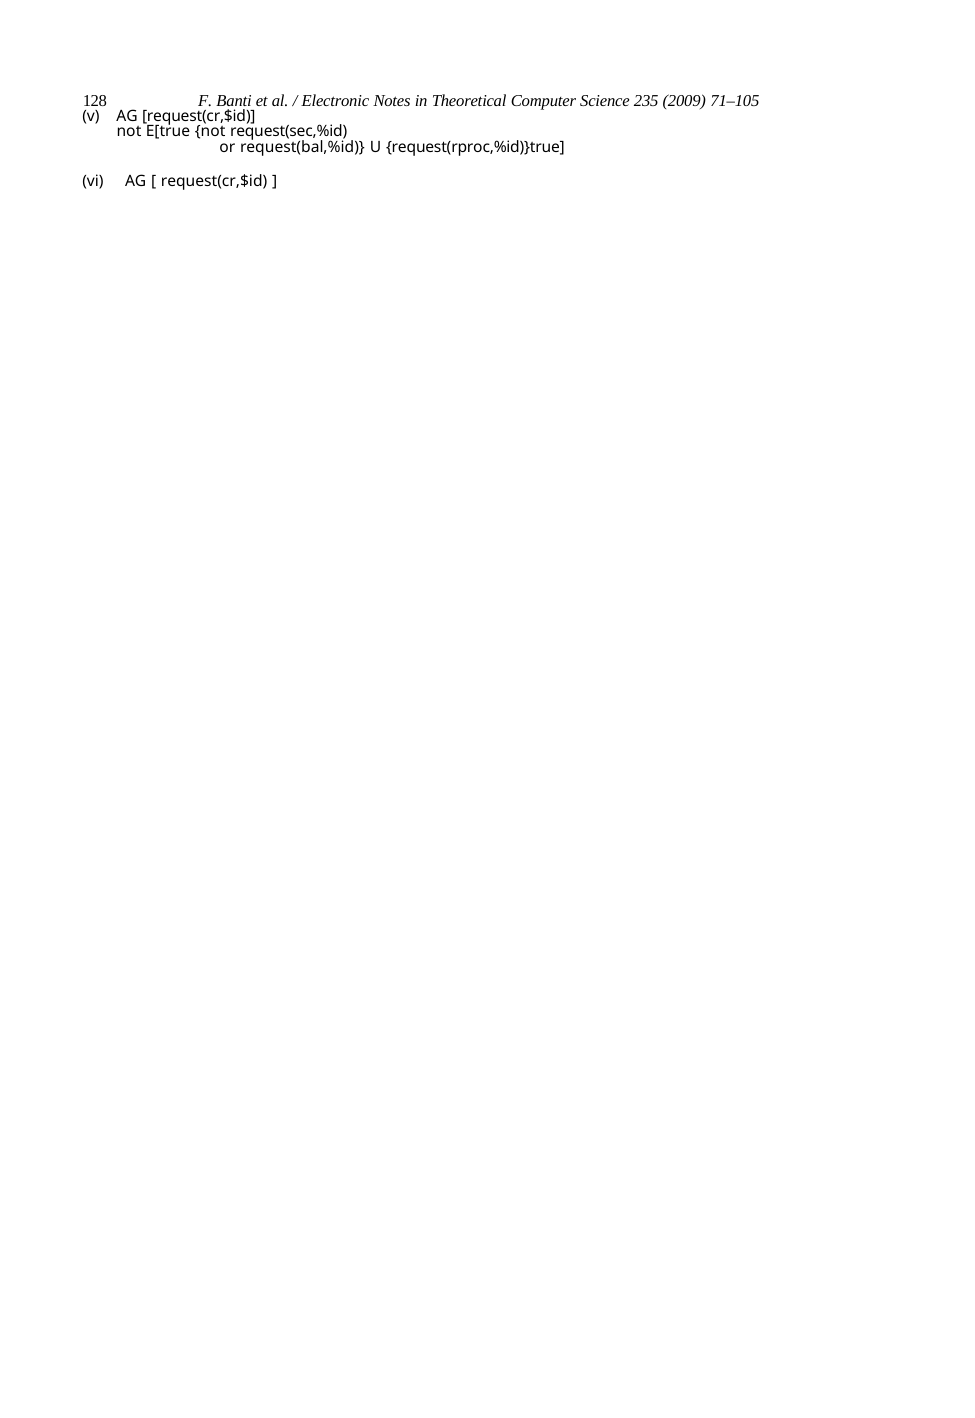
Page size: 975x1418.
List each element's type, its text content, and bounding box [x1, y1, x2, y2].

text not E[true {not request(sec,%id) [116, 124, 917, 140]
list AG [ request(cr,$id) ] [82, 169, 917, 191]
list AG [request(cr,$id)] [82, 108, 917, 124]
text or request(bal,%id)} U {request(rproc,%id)}true] [219, 140, 917, 156]
